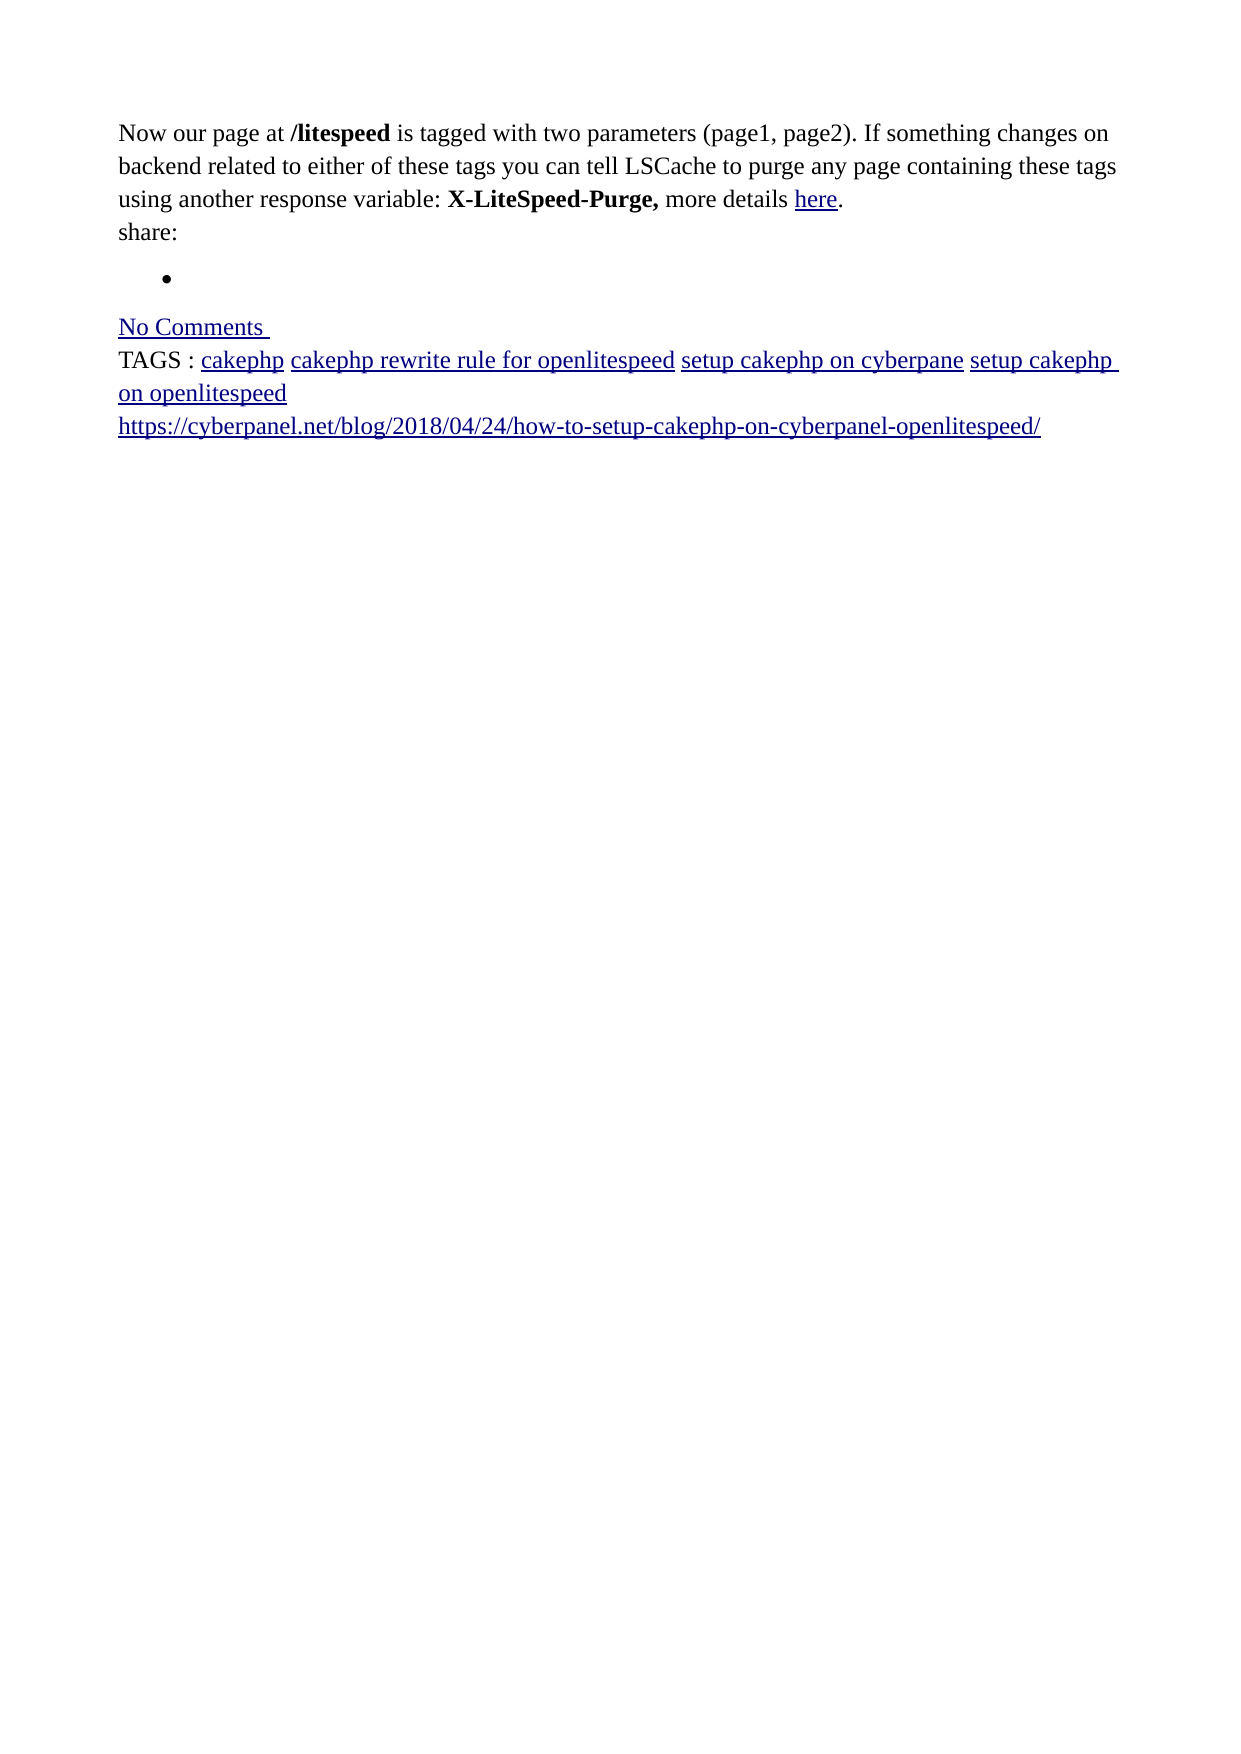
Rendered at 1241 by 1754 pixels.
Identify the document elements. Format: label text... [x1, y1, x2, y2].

text TAGS : cakephp cakephp rewrite rule for openlitespeed setup cakephp on cyberpane setup cakephp on openlitespeed [118, 345, 1122, 407]
text share: [118, 217, 1122, 246]
text Now our page at /litespeed is tagged with two parameters (page1, page2). If something changes on backend related to either of these tags you can tell LSCache to purge any page containing these tags using another response variable: X-LiteSpeed-Purge, more details here. [118, 118, 1122, 213]
text No Comments [118, 312, 1122, 341]
text https://cyberpanel.net/blog/2018/04/24/how-to-setup-cakephp-on-cyberpanel-openlitespeed/ [118, 411, 1122, 440]
